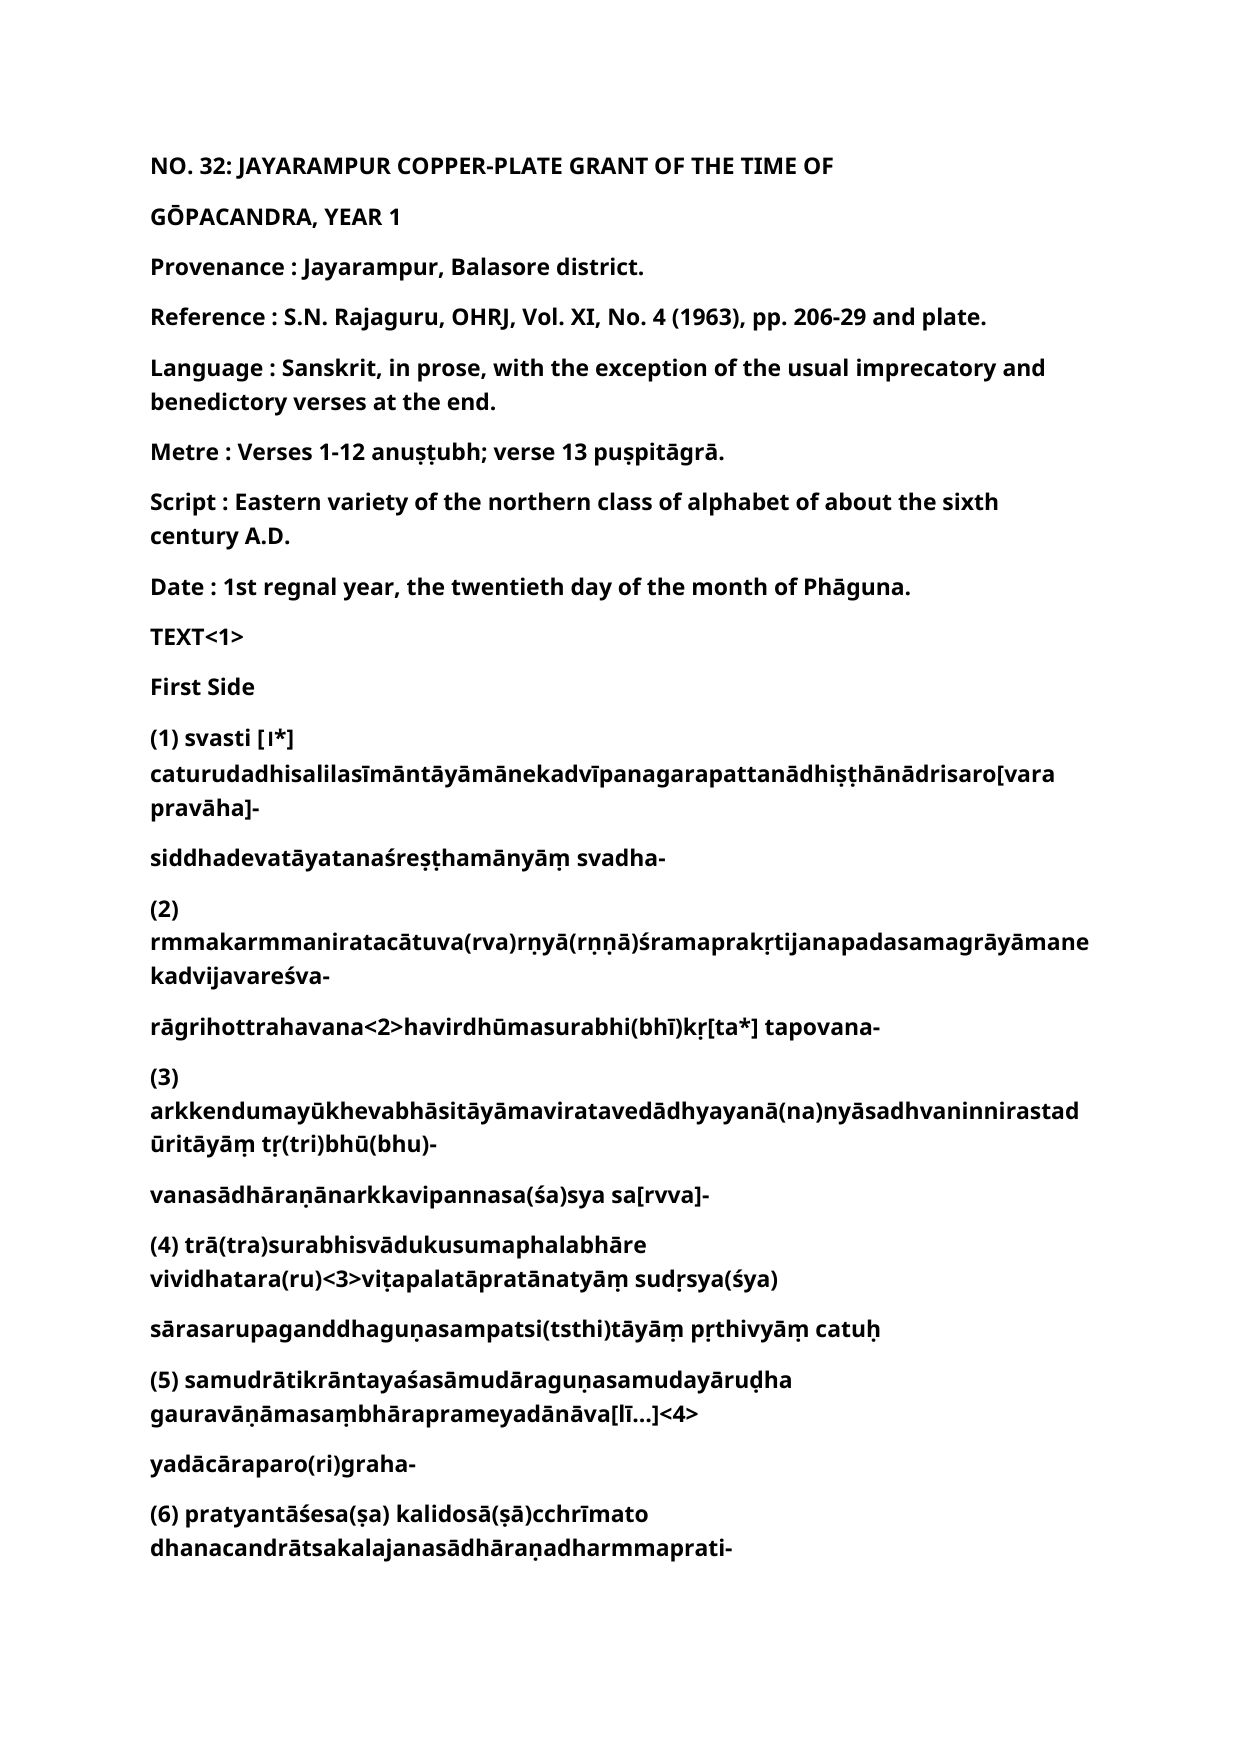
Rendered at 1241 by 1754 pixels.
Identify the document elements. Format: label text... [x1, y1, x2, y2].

text vanasādhāraṇānarkkavipannasa(śa)sya sa[rvva]- [150, 1179, 1090, 1210]
text Provenance : Jayarampur, Balasore district. [150, 251, 1090, 282]
text (3) arkkendumayūkhevabhāsitāyāmaviratavedādhyayanā(na)nyāsadhvaninnirastadūritāyāṃ tṛ(tri)bhū(bhu)- [150, 1061, 1090, 1160]
text Language : Sanskrit, in prose, with the exception of the usual imprecatory and benedictory verses at the end. [150, 352, 1090, 417]
text (6) pratyantāśesa(ṣa) kalidosā(ṣā)cchrīmato dhanacandrātsakalajanasādhāraṇadharmmaprati- [150, 1498, 1090, 1563]
text yadācāraparo(ri)graha- [150, 1448, 1090, 1479]
text Script : Eastern variety of the northern class of alphabet of about the sixth century A.D. [150, 486, 1090, 551]
text rāgrihottrahavana<2>havirdhūmasurabhi(bhī)kṛ[ta*] tapovana- [150, 1011, 1090, 1042]
text siddhadevatāyatanaśreṣṭhamānyāṃ svadha- [150, 842, 1090, 873]
text Date : 1st regnal year, the twentieth day of the month of Phāguna. [150, 570, 1090, 602]
text (5) samudrātikrāntayaśasāmudāraguṇasamudayāruḍha gauravāṇāmasaṃbhāraprameyadānāva[lī…]<4> [150, 1364, 1090, 1429]
text sārasarupaganddhaguṇasampatsi(tsthi)tāyāṃ pṛthivyāṃ catuḥ [150, 1313, 1090, 1345]
text (1) svasti [।*] caturudadhisalilasīmāntāyāmānekadvīpanagarapattanādhiṣṭhānādrisaro[vara pravāha]- [150, 722, 1090, 823]
text Metre : Verses 1-12 anuṣṭubh; verse 13 puṣpitāgrā. [150, 436, 1090, 467]
text GŌPACANDRA, YEAR 1 [150, 200, 1090, 232]
text Reference : S.N. Rajaguru, OHRJ, Vol. XI, No. 4 (1963), pp. 206-29 and plate. [150, 301, 1090, 332]
text NO. 32: JAYARAMPUR COPPER-PLATE GRANT OF THE TIME OF [150, 150, 1090, 181]
text (2) rmmakarmmaniratacātuva(rva)rṇyā(rṇṇā)śramaprakṛtijanapadasamagrāyāmanekadvijavareśva- [150, 893, 1090, 991]
text (4) trā(tra)surabhisvādukusumaphalabhāre vividhatara(ru)<3>viṭapalatāpratānatyāṃ sudṛsya(śya) [150, 1229, 1090, 1294]
text First Side [150, 671, 1090, 702]
text TEXT<1> [150, 621, 1090, 652]
